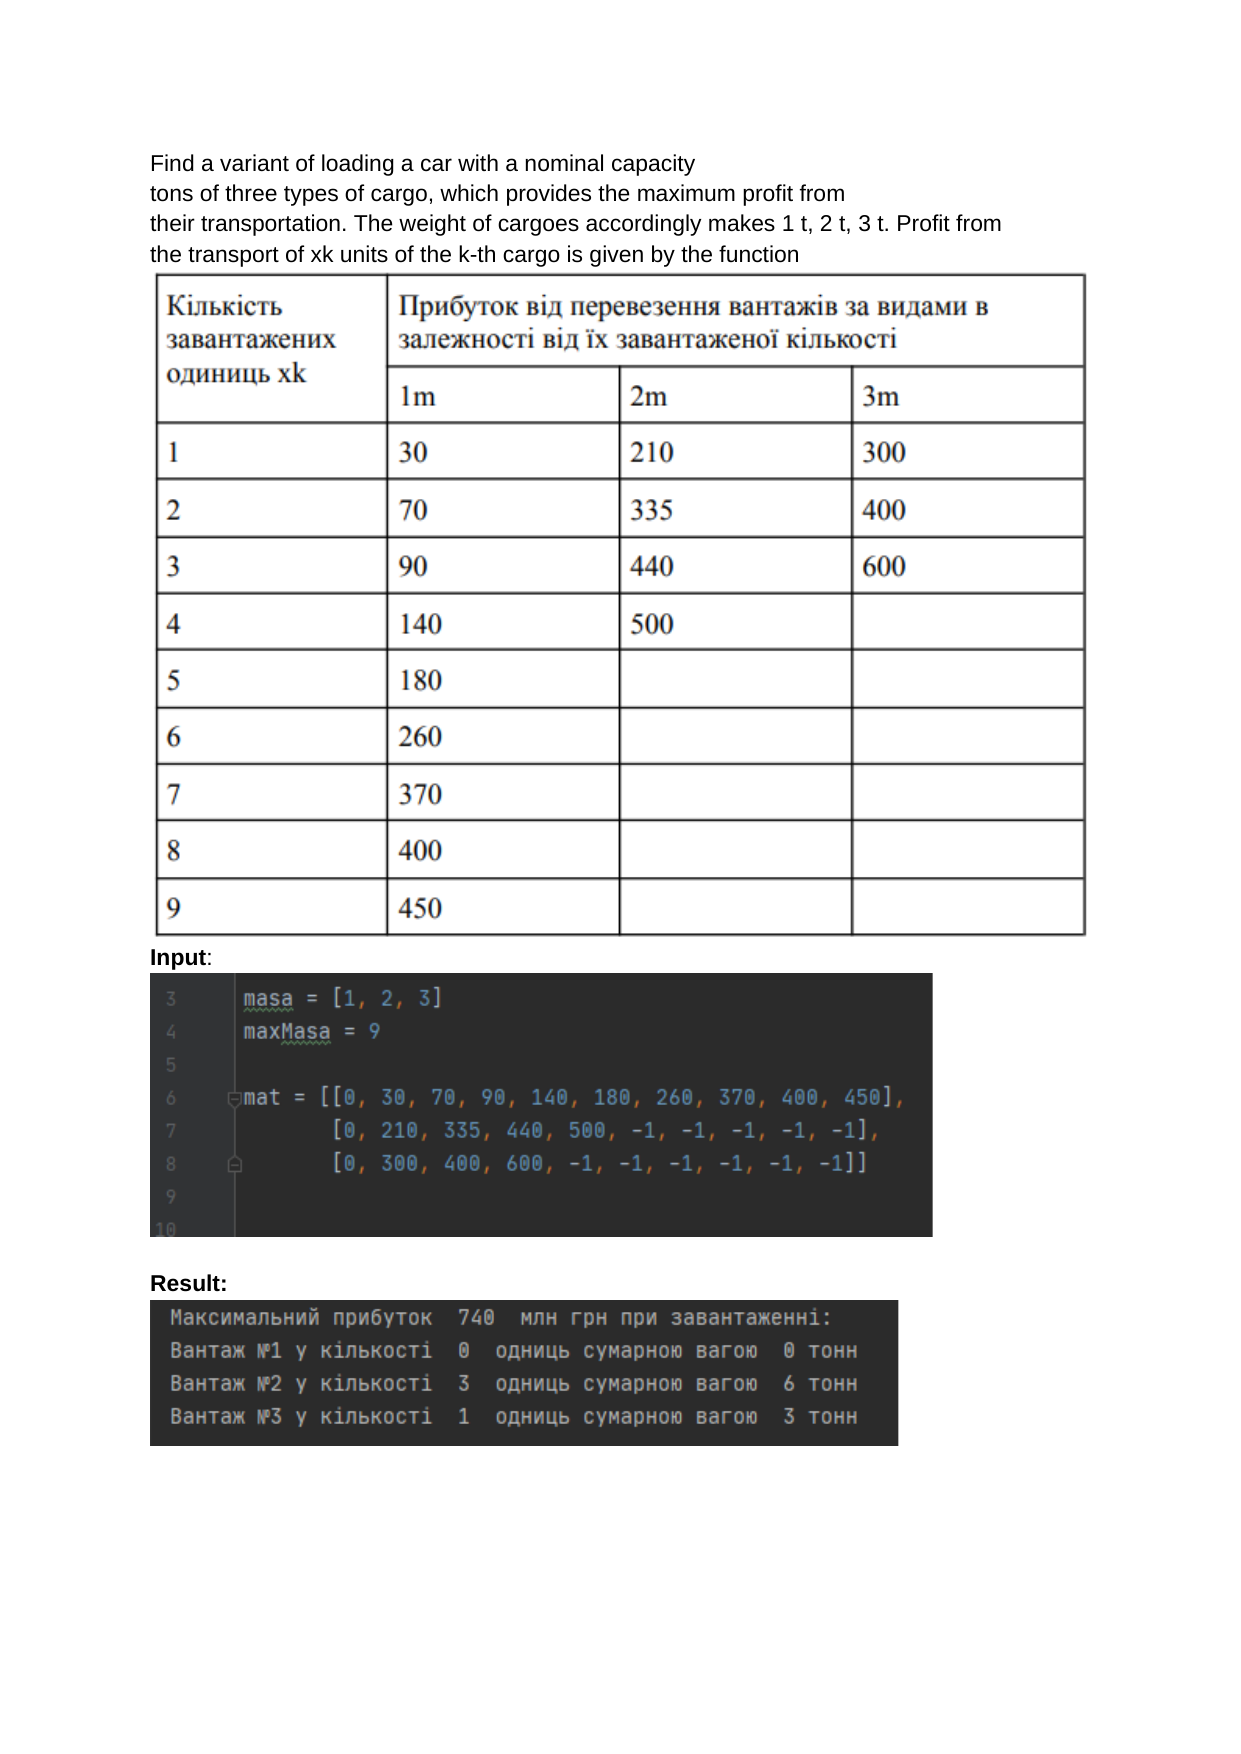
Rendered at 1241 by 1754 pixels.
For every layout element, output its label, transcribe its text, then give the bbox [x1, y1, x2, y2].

picture [150, 270, 1091, 940]
text tons of three types of cargo, which provides the maximum profit from [150, 180, 1090, 207]
text Find a variant of loading a car with a nominal capacity [150, 150, 1090, 176]
text Result: [150, 1270, 1090, 1297]
text their transportation. The weight of cargoes accordingly makes 1 t, 2 t, 3 t. Profit from [150, 210, 1090, 237]
text the transport of xk units of the k-th cargo is given by the function [150, 241, 1090, 267]
picture [150, 1300, 899, 1446]
text Input: [150, 943, 1090, 970]
picture [150, 973, 933, 1237]
